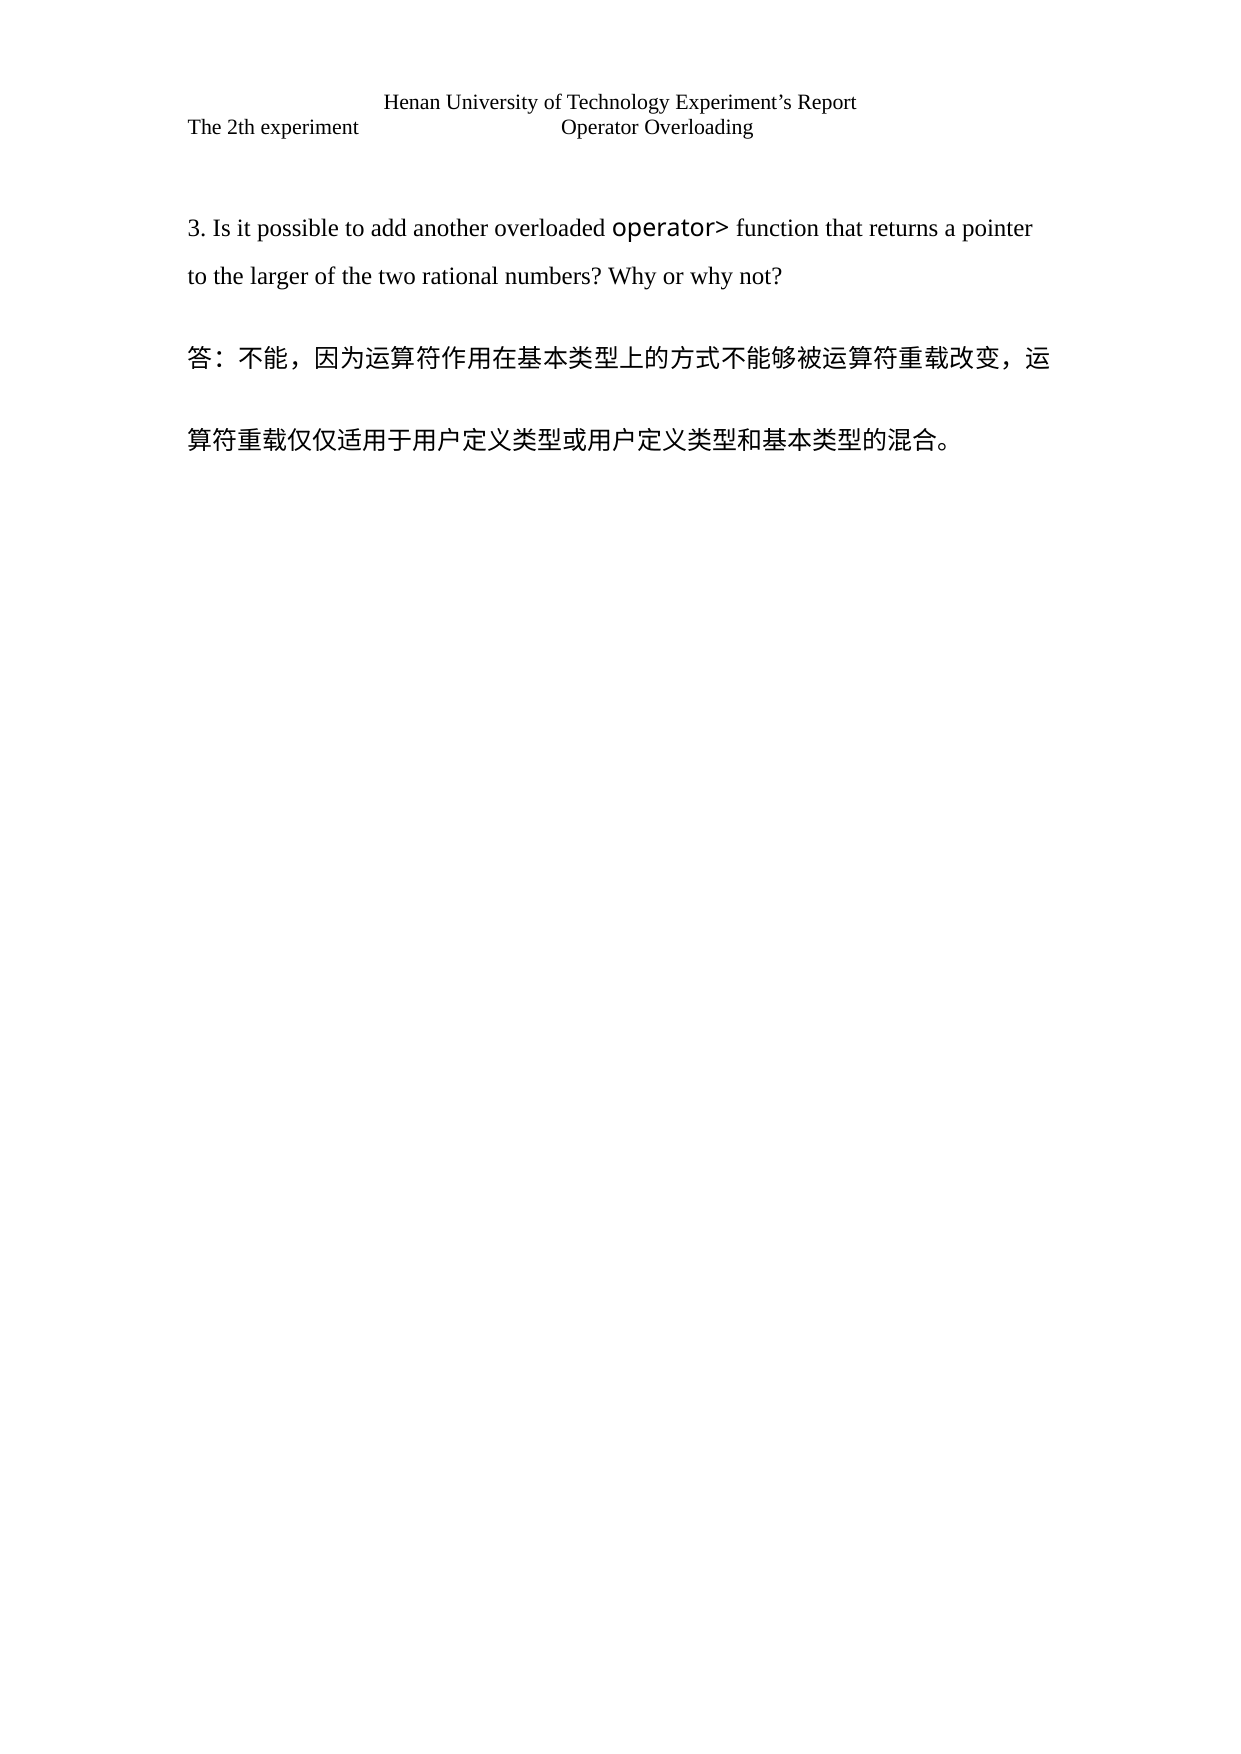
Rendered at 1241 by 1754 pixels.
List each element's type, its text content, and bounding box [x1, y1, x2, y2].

text 答：不能，因为运算符作用在基本类型上的方式不能够被运算符重载改变，运算符重载仅仅适用于用户定义类型或用户定义类型和基本类型的混合。 [187, 324, 1053, 471]
list Is it possible to add another overloaded operator> function that returns a pointer to the larger of the two rational numbers? Why or why not? [187, 194, 1053, 292]
